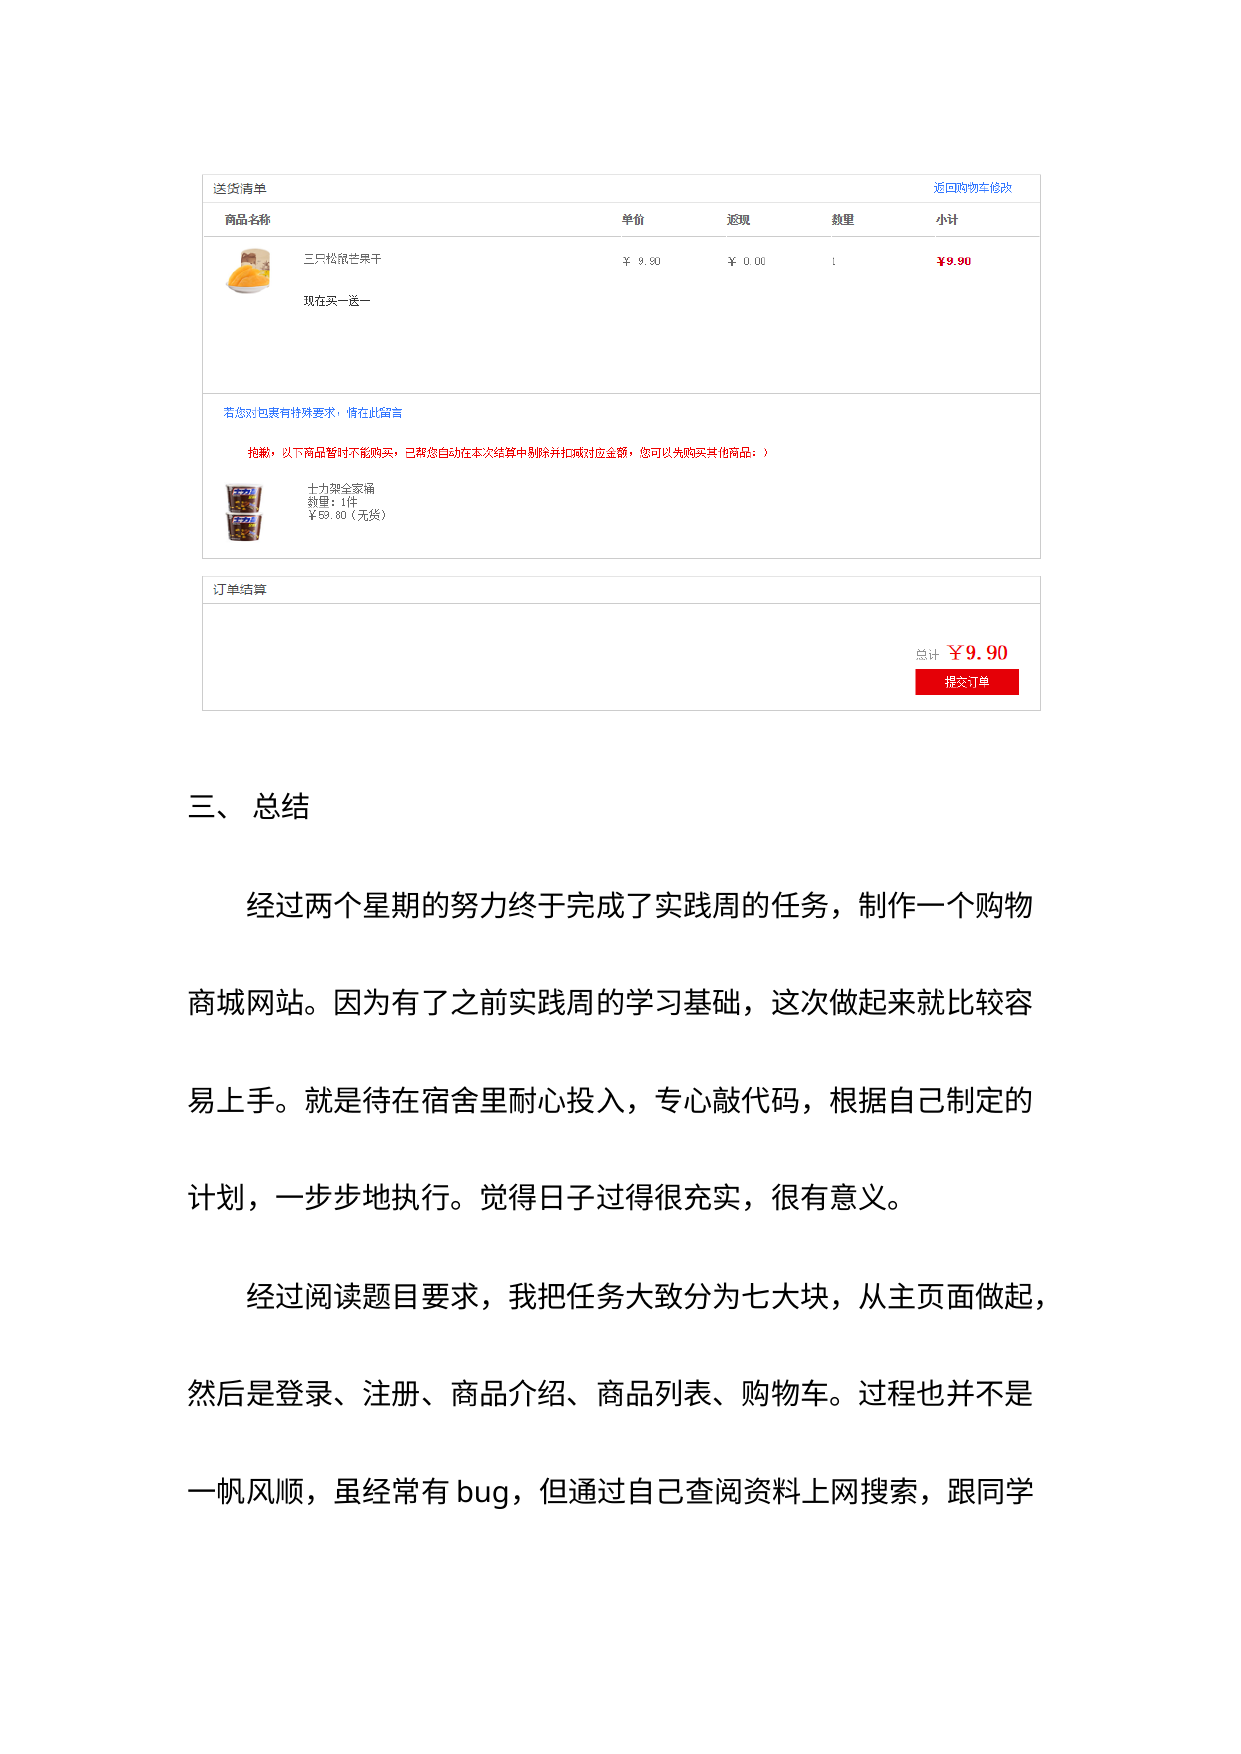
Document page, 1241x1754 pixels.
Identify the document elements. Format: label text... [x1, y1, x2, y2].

list 总结 [187, 772, 1053, 837]
picture [187, 162, 1053, 729]
list 经过两个星期的努力终于完成了实践周的任务，制作一个购物商城网站。因为有了之前实践周的学习基础，这次做起来就比较容易上手。就是待在宿舍里耐心投入，专心敲代码，根据自己制定的计划，一步步地执行。觉得日子过得很充实，很有意义。 [187, 871, 1053, 1228]
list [187, 1262, 1053, 1522]
